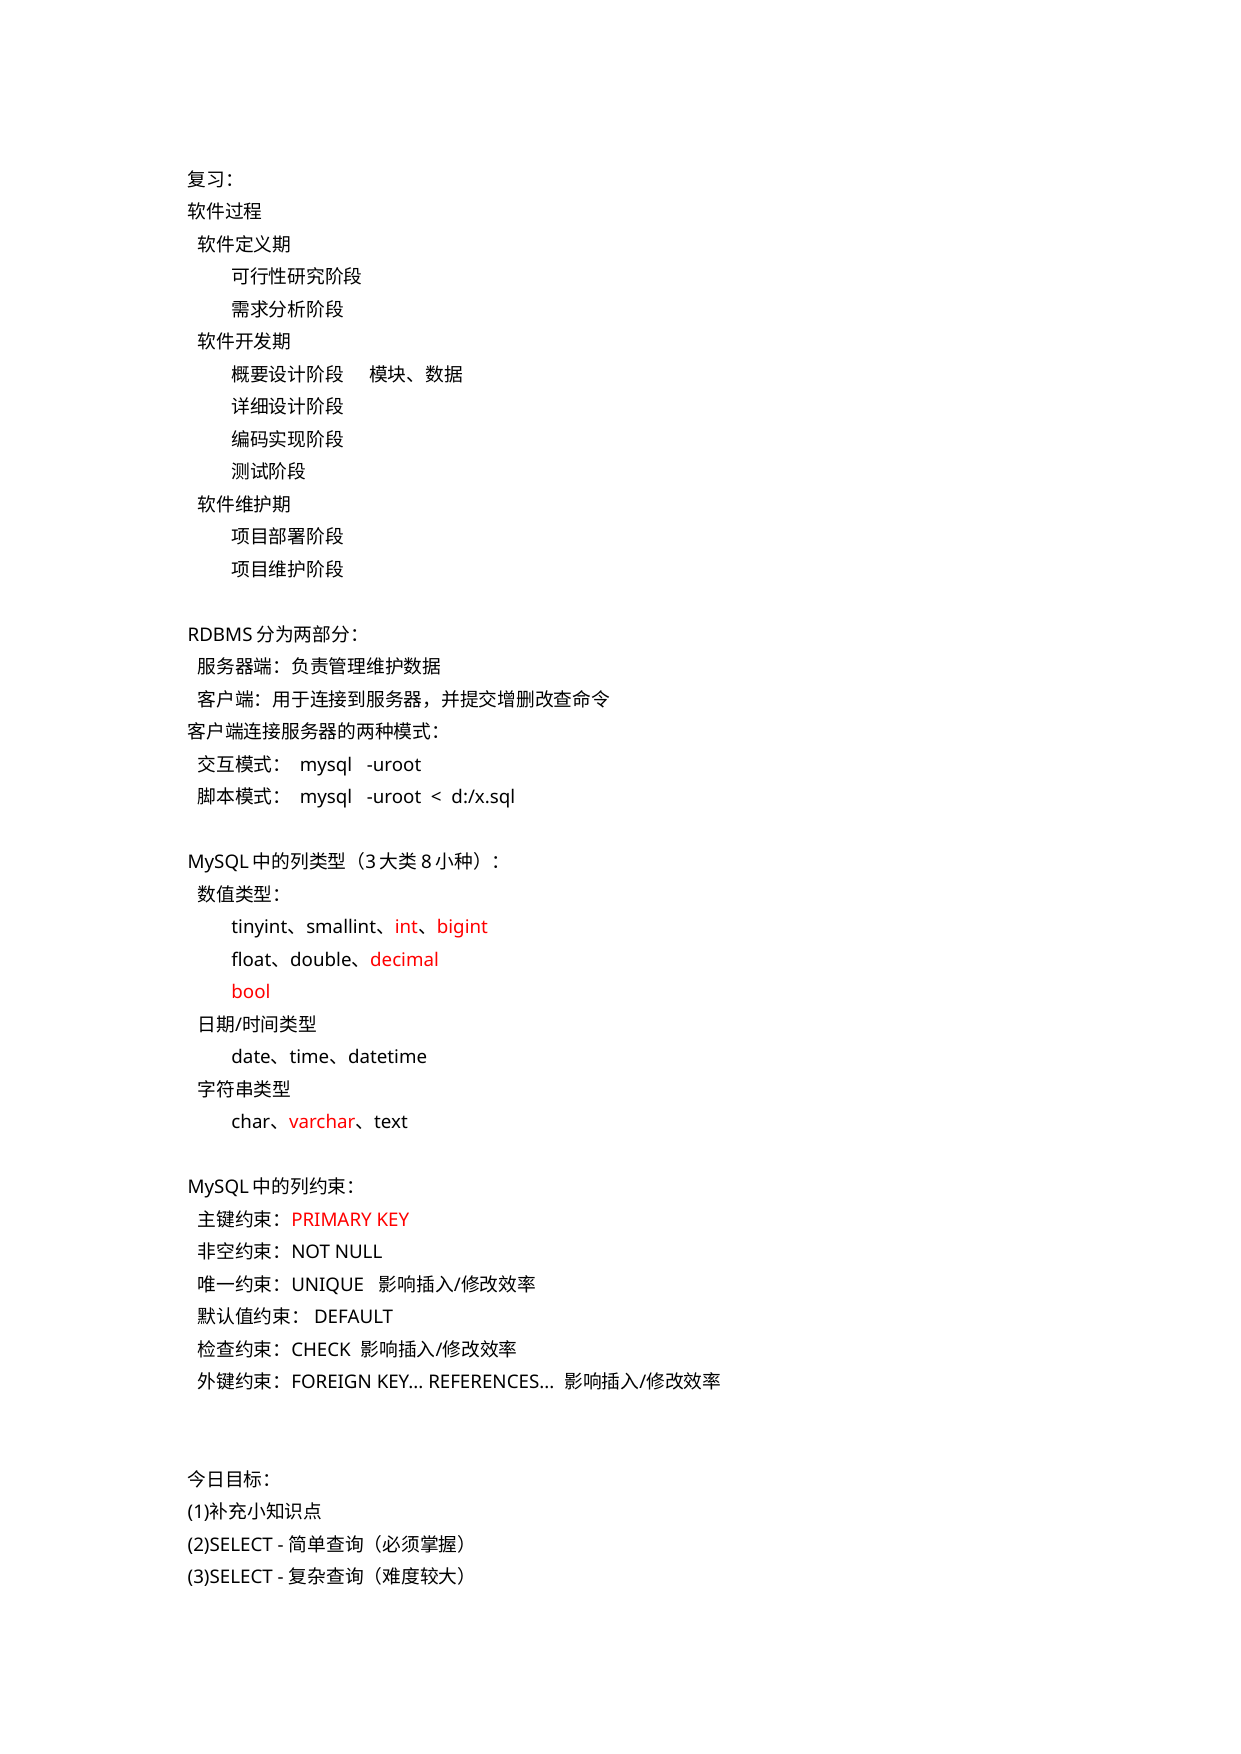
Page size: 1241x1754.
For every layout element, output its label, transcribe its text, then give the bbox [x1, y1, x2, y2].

text 复习： [187, 162, 1053, 194]
text 服务器端：负责管理维护数据 [187, 649, 1053, 682]
text 客户端连接服务器的两种模式： [187, 714, 1053, 747]
text 唯一约束：UNIQUE 影响插入/修改效率 [187, 1267, 1053, 1299]
text (3)SELECT - 复杂查询（难度较大） [187, 1559, 1053, 1592]
text 客户端：用于连接到服务器，并提交增删改查命令 [187, 682, 1053, 714]
text 项目部署阶段 [187, 519, 1053, 552]
text 可行性研究阶段 [187, 259, 1053, 292]
text 测试阶段 [187, 454, 1053, 487]
text 默认值约束： DEFAULT [187, 1299, 1053, 1332]
text (2)SELECT - 简单查询（必须掌握） [187, 1527, 1053, 1559]
text 非空约束：NOT NULL [187, 1234, 1053, 1267]
text (1)补充小知识点 [187, 1494, 1053, 1527]
text 编码实现阶段 [187, 422, 1053, 454]
text char、varchar、text [187, 1104, 1053, 1137]
text 检查约束：CHECK 影响插入/修改效率 [187, 1332, 1053, 1364]
text 软件开发期 [187, 324, 1053, 357]
text 外键约束：FOREIGN KEY... REFERENCES... 影响插入/修改效率 [187, 1364, 1053, 1397]
text 今日目标： [187, 1462, 1053, 1494]
text date、time、datetime [187, 1039, 1053, 1072]
text RDBMS分为两部分： [187, 617, 1053, 649]
text 字符串类型 [187, 1072, 1053, 1104]
text 项目维护阶段 [187, 552, 1053, 584]
text 数值类型： [187, 877, 1053, 909]
text 日期/时间类型 [187, 1007, 1053, 1039]
text tinyint、smallint、int、bigint [187, 909, 1053, 942]
text 脚本模式： mysql -uroot < d:/x.sql [187, 779, 1053, 812]
text 交互模式： mysql -uroot [187, 747, 1053, 779]
text 软件维护期 [187, 487, 1053, 519]
text 详细设计阶段 [187, 389, 1053, 422]
text 主键约束：PRIMARY KEY [187, 1202, 1053, 1234]
text 概要设计阶段 模块、数据 [187, 357, 1053, 389]
text MySQL中的列约束： [187, 1169, 1053, 1202]
text 软件过程 [187, 194, 1053, 227]
text float、double、decimal [187, 942, 1053, 974]
text MySQL中的列类型（3大类8小种）： [187, 844, 1053, 877]
text 需求分析阶段 [187, 292, 1053, 324]
text bool [187, 974, 1053, 1007]
text 软件定义期 [187, 227, 1053, 259]
